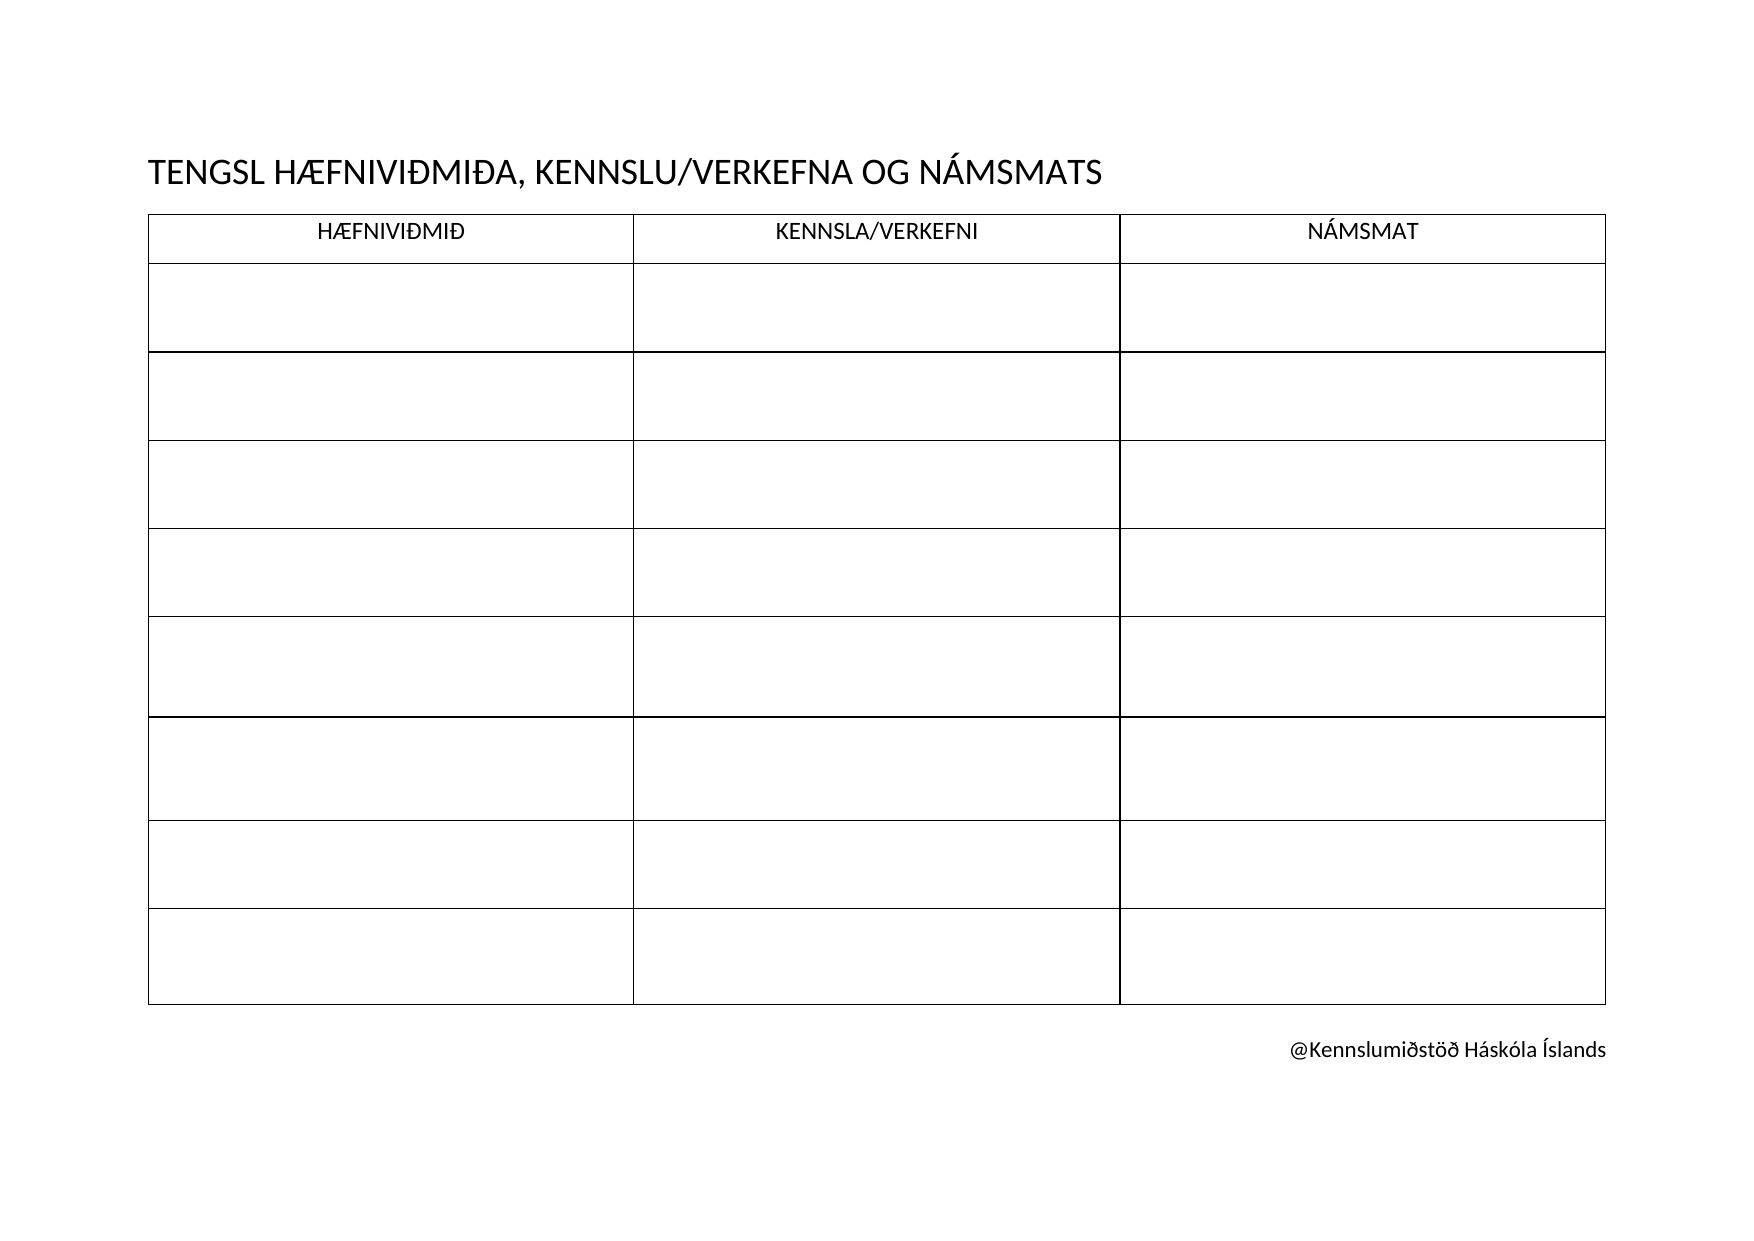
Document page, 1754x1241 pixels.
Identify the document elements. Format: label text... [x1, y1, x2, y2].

table_cell [1121, 718, 1605, 820]
table_cell [149, 821, 633, 908]
table_header HÆFNIVIÐMIÐ [149, 215, 633, 263]
table_cell [1121, 821, 1605, 908]
table_cell [149, 718, 633, 820]
table_cell [149, 617, 633, 716]
table_header KENNSLA/VERKEFNI [634, 215, 1119, 263]
table_cell [634, 821, 1119, 908]
table_cell [634, 718, 1119, 820]
table_cell [634, 909, 1119, 1003]
table_cell [149, 441, 633, 527]
table_cell [1121, 441, 1605, 527]
text @Kennslumiðstöð Háskóla Íslands [148, 1005, 1606, 1063]
table_cell [1121, 617, 1605, 716]
table_cell [1121, 353, 1605, 440]
table_cell [634, 617, 1119, 716]
text TENGSL HÆFNIVIÐMIÐA, KENNSLU/VERKEFNA OG NÁMSMATS [148, 148, 1606, 193]
table_cell [149, 909, 633, 1003]
table_cell [634, 353, 1119, 440]
table_cell [1121, 264, 1605, 351]
table_cell [1121, 909, 1605, 1003]
table_cell [149, 264, 633, 351]
table_cell [634, 529, 1119, 616]
table_cell [1121, 529, 1605, 616]
table_header NÁMSMAT [1121, 215, 1605, 263]
table_cell [634, 441, 1119, 527]
table_cell [149, 353, 633, 440]
table_cell [149, 529, 633, 616]
table_cell [634, 264, 1119, 351]
